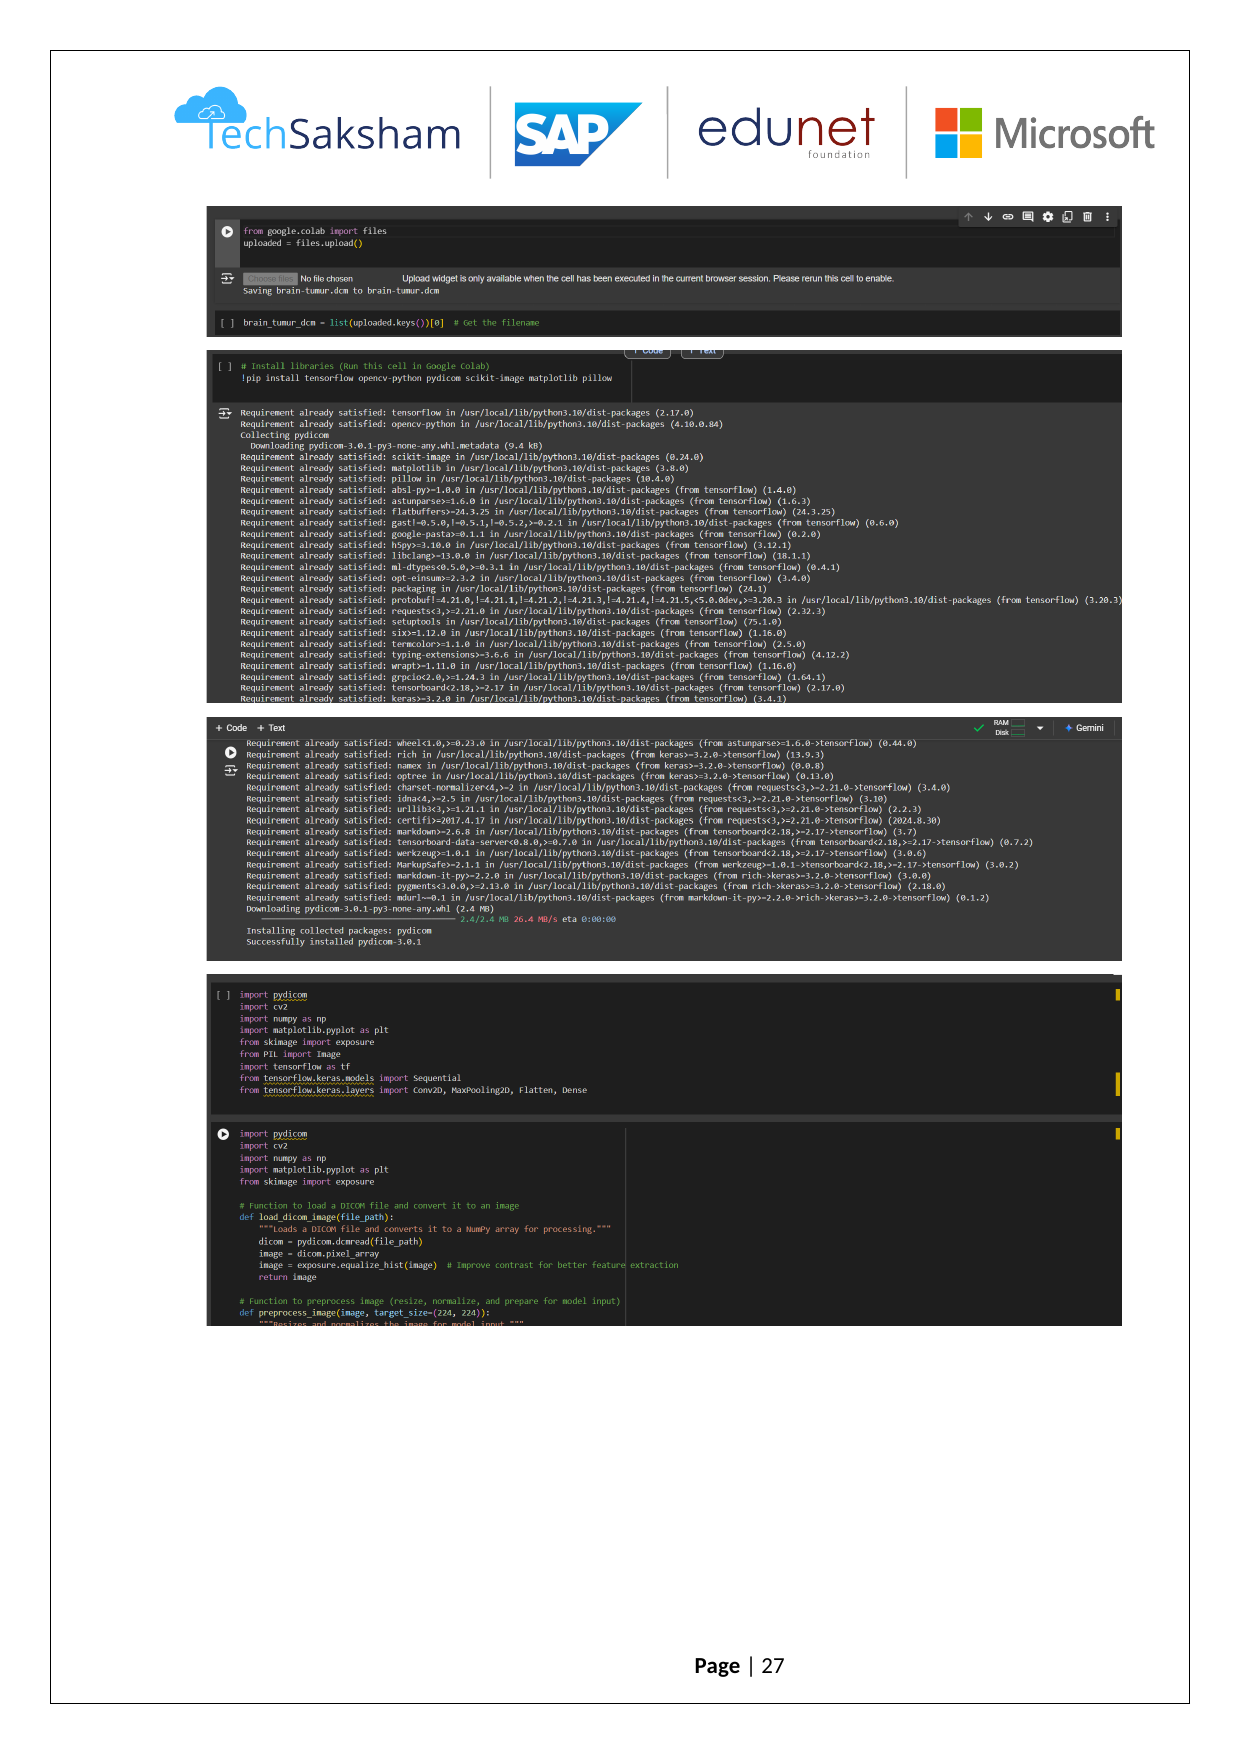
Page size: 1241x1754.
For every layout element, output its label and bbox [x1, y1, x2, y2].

picture [168, 79, 467, 155]
picture [514, 98, 644, 167]
picture [206, 717, 1122, 961]
picture [930, 102, 1161, 163]
picture [206, 350, 1122, 703]
picture [691, 100, 883, 165]
picture [206, 974, 1122, 1326]
picture [206, 206, 1122, 337]
